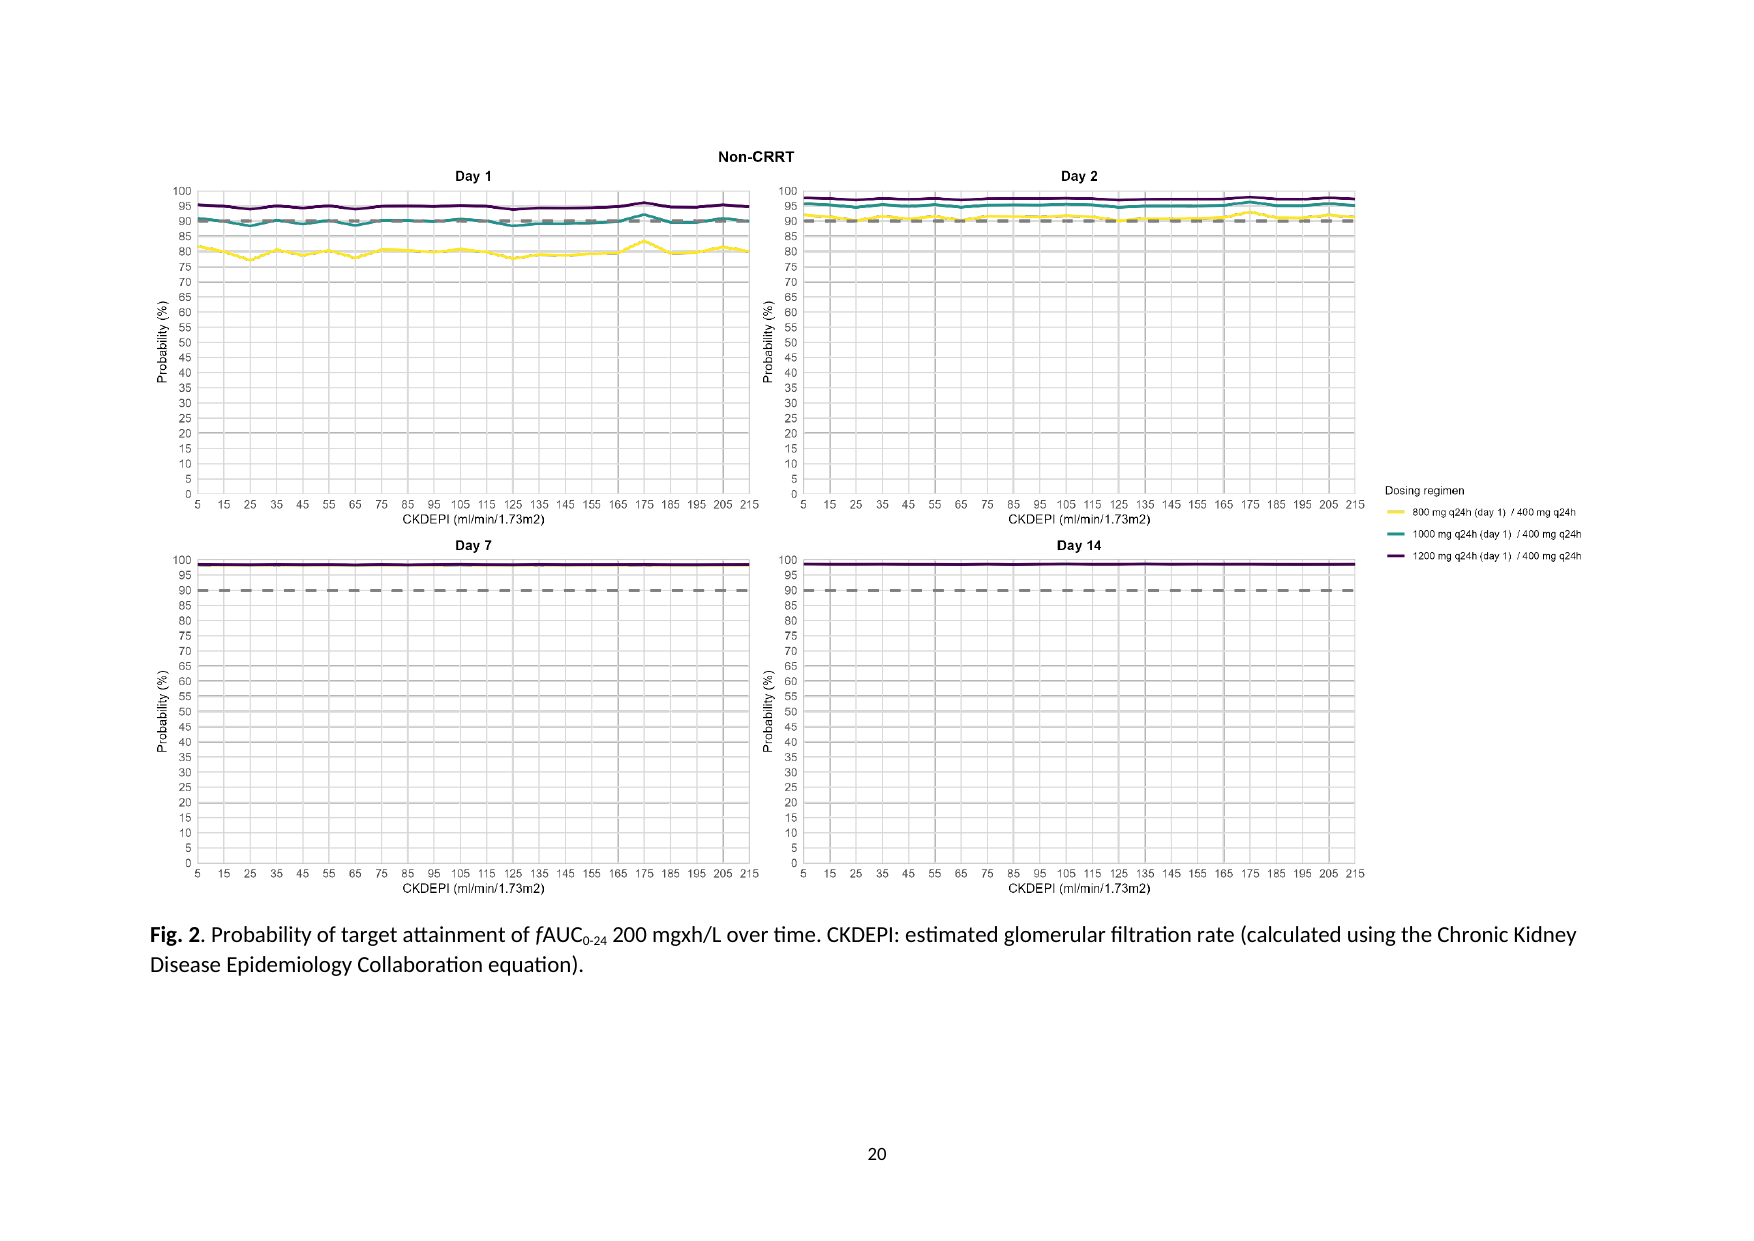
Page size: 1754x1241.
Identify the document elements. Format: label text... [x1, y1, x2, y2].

text Fig. 2. Probability of target attainment of fAUC0-24 200 mgxh/L over time. CKDEPI: estimated glomerular filtration rate (calculated using the Chronic Kidney Disease Epidemiology Collaboration equation). [150, 920, 1604, 978]
picture [150, 150, 1604, 902]
